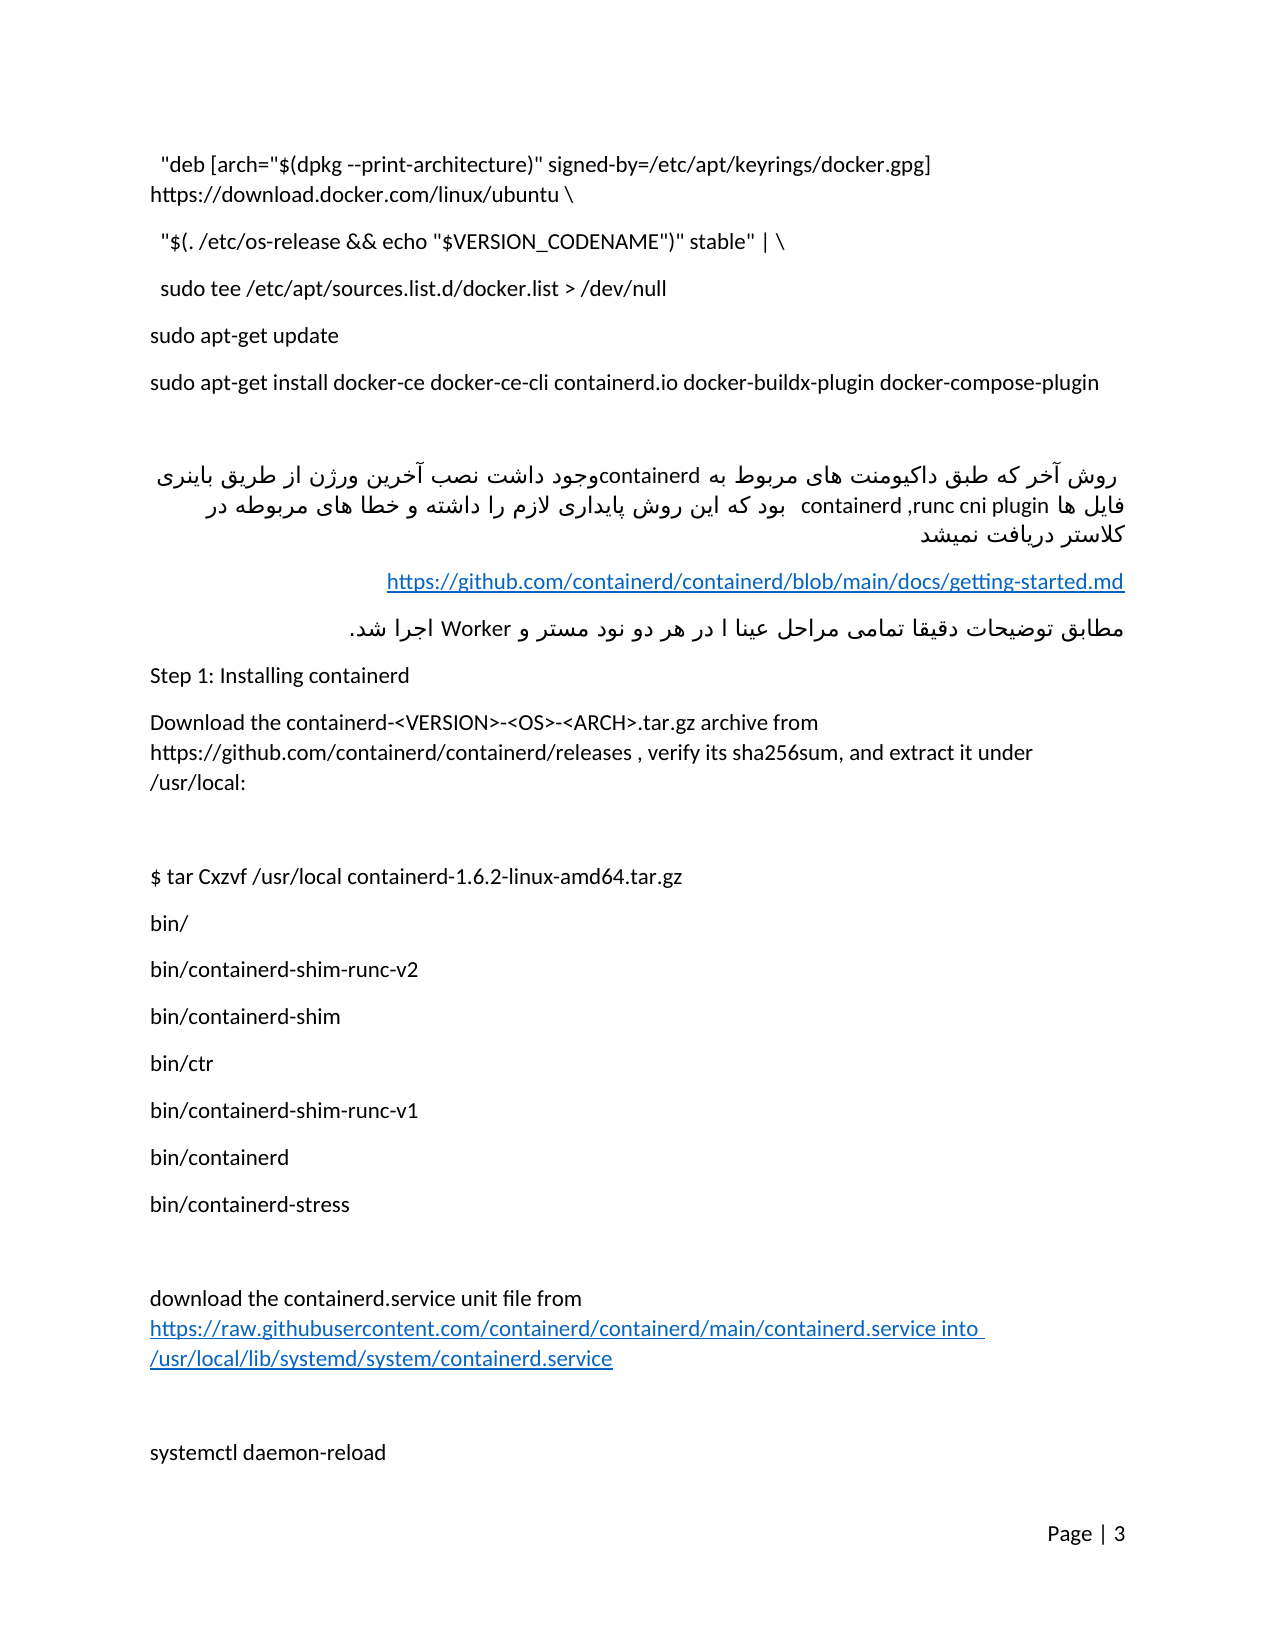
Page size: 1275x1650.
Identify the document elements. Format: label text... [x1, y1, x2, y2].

text bin/containerd [150, 1143, 1125, 1171]
text "deb [arch="$(dpkg --print-architecture)" signed-by=/etc/apt/keyrings/docker.gpg] https://download.docker.com/linux/ubuntu \ [150, 150, 1125, 208]
text bin/containerd-shim-runc-v1 [150, 1096, 1125, 1124]
text "$(. /etc/os-release && echo "$VERSION_CODENAME")" stable" | \ [150, 227, 1125, 255]
text مطابق توضیحات دقیقا تمامی مراحل عینا ا در هر دو نود مستر و Worker اجرا شد. [150, 614, 1125, 642]
text sudo apt-get install docker-ce docker-ce-cli containerd.io docker-buildx-plugin docker-compose-plugin [150, 368, 1125, 396]
text sudo tee /etc/apt/sources.list.d/docker.list > /dev/null [150, 274, 1125, 302]
text https://github.com/containerd/containerd/blob/main/docs/getting-started.md [150, 567, 1125, 595]
text bin/ [150, 909, 1125, 937]
text روش آخر که طبق داکیومنت های مربوط به containerdوجود داشت نصب آخرین ورژن از طریق باینری فایل ها containerd ,runc cni plugin بود که این روش پایداری لازم را داشته و خطا های مربوطه در کلاستر دریافت نمیشد [150, 461, 1125, 548]
text Step 1: Installing containerd [150, 661, 1125, 689]
text bin/containerd-stress [150, 1190, 1125, 1218]
text bin/ctr [150, 1049, 1125, 1077]
text bin/containerd-shim-runc-v2 [150, 956, 1125, 984]
text sudo apt-get update [150, 321, 1125, 349]
text systemctl daemon-reload [150, 1438, 1125, 1466]
text download the containerd.service unit file from https://raw.githubusercontent.com/containerd/containerd/main/containerd.service into /usr/local/lib/systemd/system/containerd.service [150, 1284, 1125, 1372]
text bin/containerd-shim [150, 1002, 1125, 1031]
text Download the containerd-<VERSION>-<OS>-<ARCH>.tar.gz archive from https://github.com/containerd/containerd/releases , verify its sha256sum, and extract it under /usr/local: [150, 708, 1125, 796]
text $ tar Cxzvf /usr/local containerd-1.6.2-linux-amd64.tar.gz [150, 862, 1125, 890]
